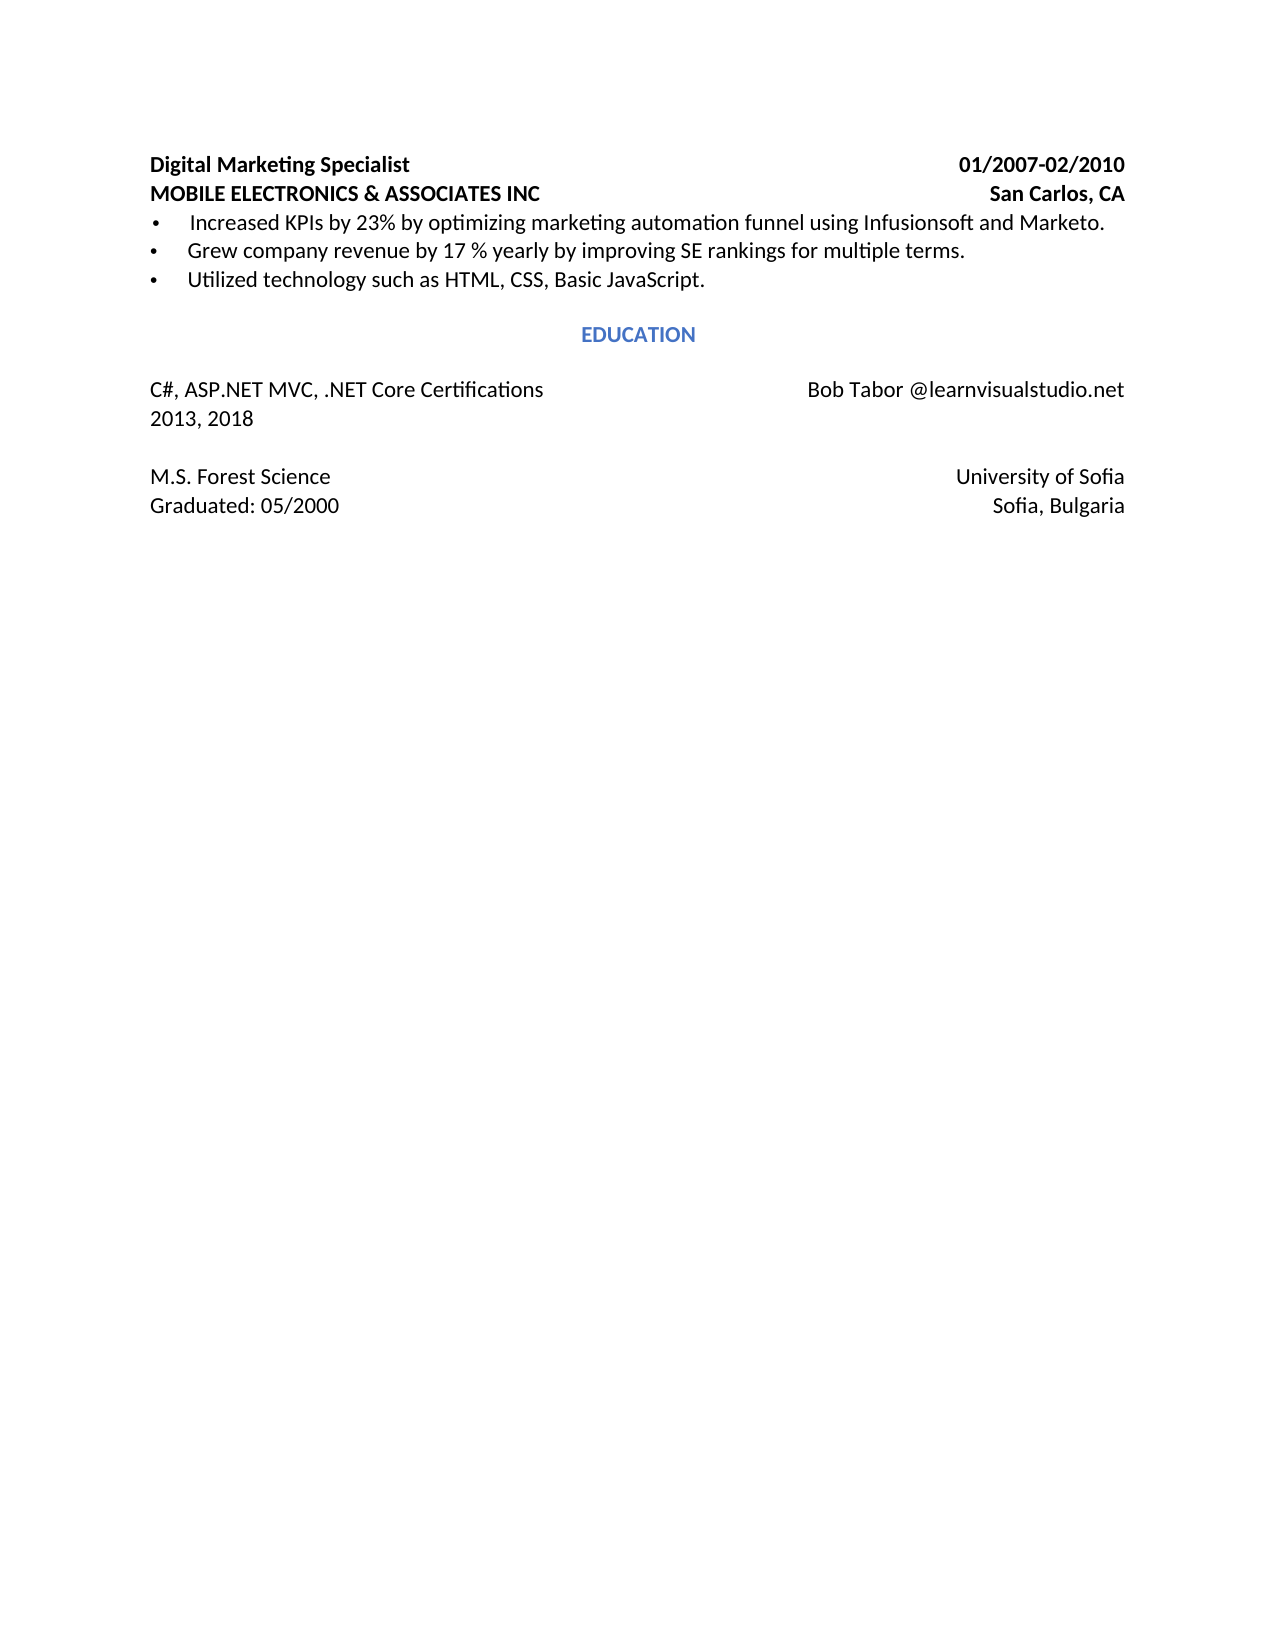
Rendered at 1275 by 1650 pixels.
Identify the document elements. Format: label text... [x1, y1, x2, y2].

list Increased KPIs by 23% by optimizing marketing automation funnel using Infusionsoft and Marketo. [152, 208, 1127, 236]
text C#, ASP.NET MVC, .NET Core Certifications Bob Tabor @learnvisualstudio.net [150, 375, 1127, 403]
text 2013, 2018 [150, 404, 1127, 432]
text Graduated: 05/2000 Sofia, Bulgaria [150, 491, 1127, 519]
text Digital Marketing Specialist 01/2007-02/2010 [150, 150, 1127, 178]
text M.S. Forest Science University of Sofia [150, 462, 1127, 490]
text MOBILE ELECTRONICS & ASSOCIATES INC San Carlos, CA [150, 179, 1127, 207]
text EDUCATION [150, 320, 1127, 348]
list Grew company revenue by 17 % yearly by improving SE rankings for multiple terms. [150, 237, 1127, 264]
list Utilized technology such as HTML, CSS, Basic JavaScript. [150, 265, 1127, 293]
